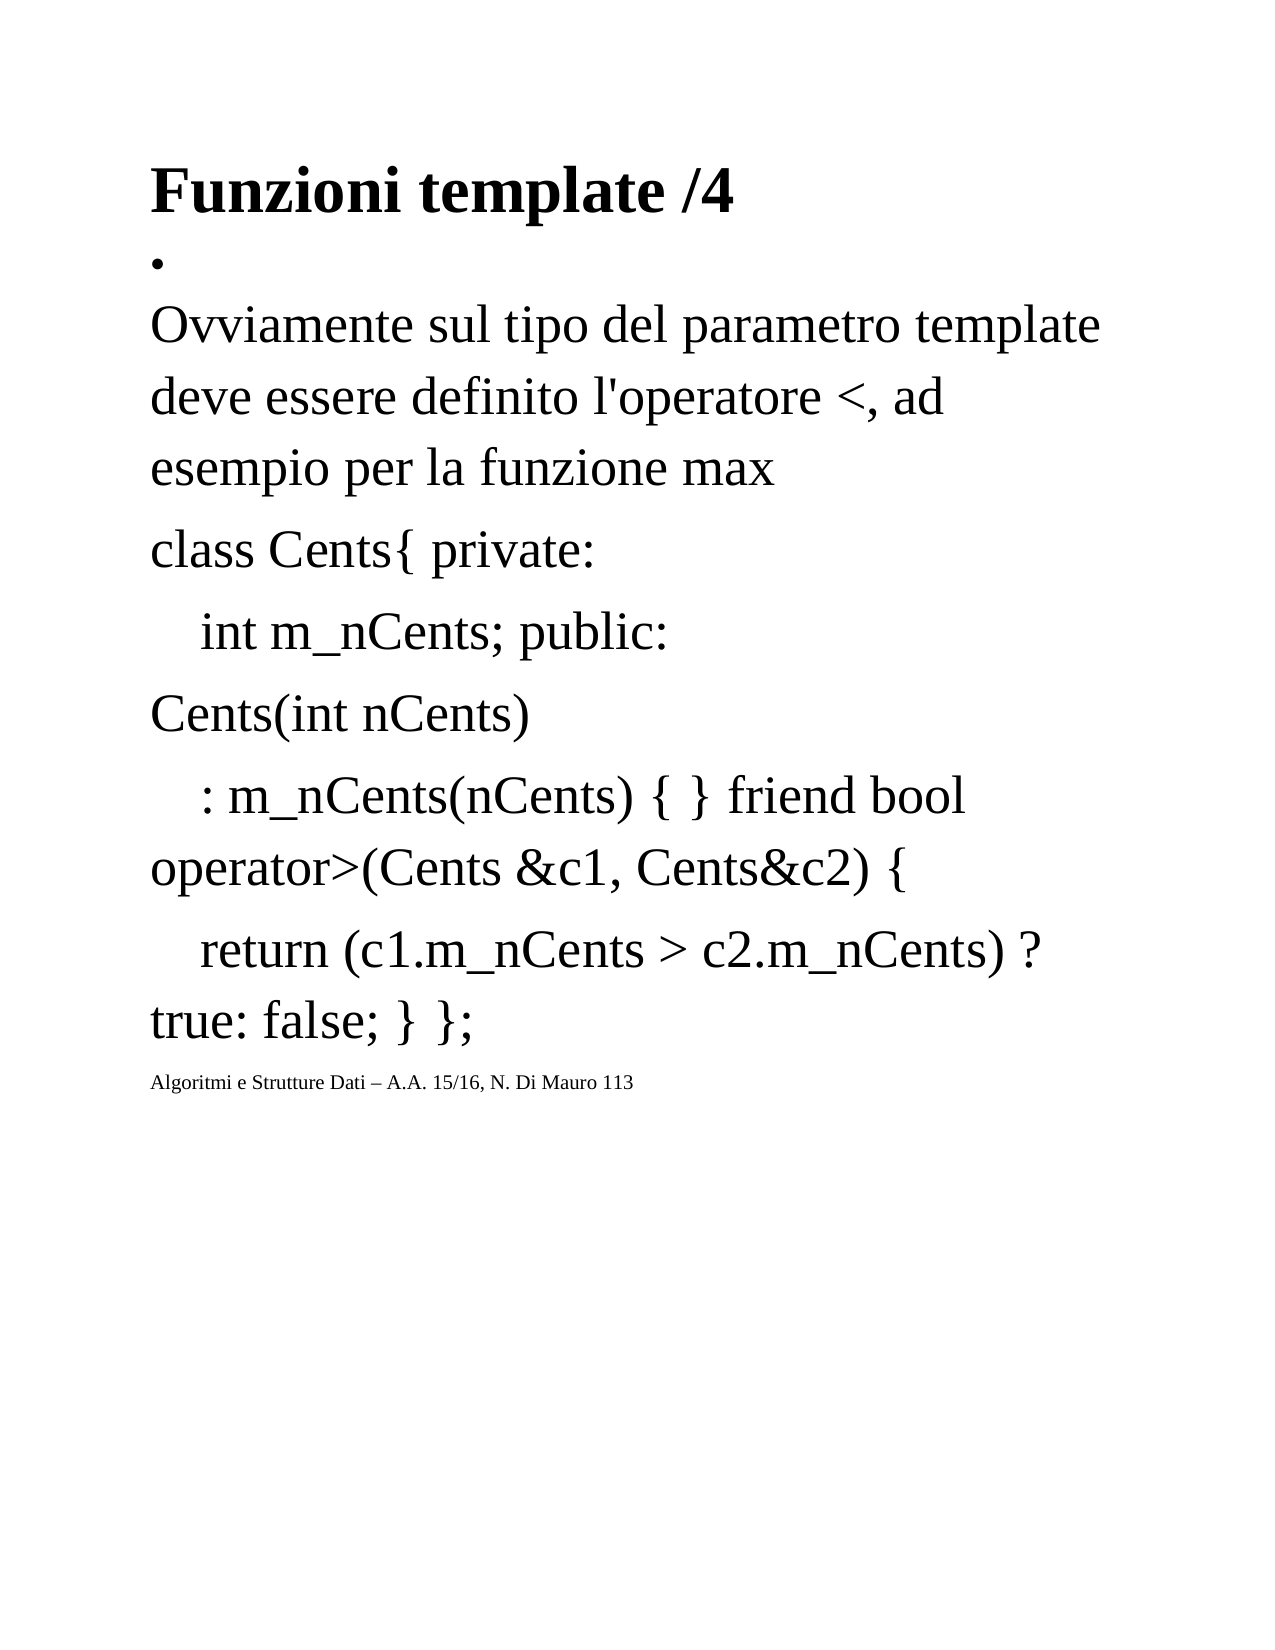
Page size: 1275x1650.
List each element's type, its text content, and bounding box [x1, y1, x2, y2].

text Cents(int nCents) [150, 681, 1125, 743]
text ● [150, 248, 1125, 277]
text int m_nCents; public: [150, 599, 1125, 661]
text : m_nCents(nCents) { } friend bool operator>(Cents &c1, Cents&c2) { [150, 763, 1125, 897]
text Funzioni template /4 [150, 150, 1125, 227]
text return (c1.m_nCents > c2.m_nCents) ? true: false; } }; [150, 917, 1125, 1050]
text Algoritmi e Strutture Dati – A.A. 15/16, N. Di Mauro 113 [150, 1070, 1125, 1094]
text Ovviamente sul tipo del parametro template deve essere definito l'operatore <, ad esempio per la funzione max [150, 292, 1125, 497]
text class Cents{ private: [150, 517, 1125, 579]
